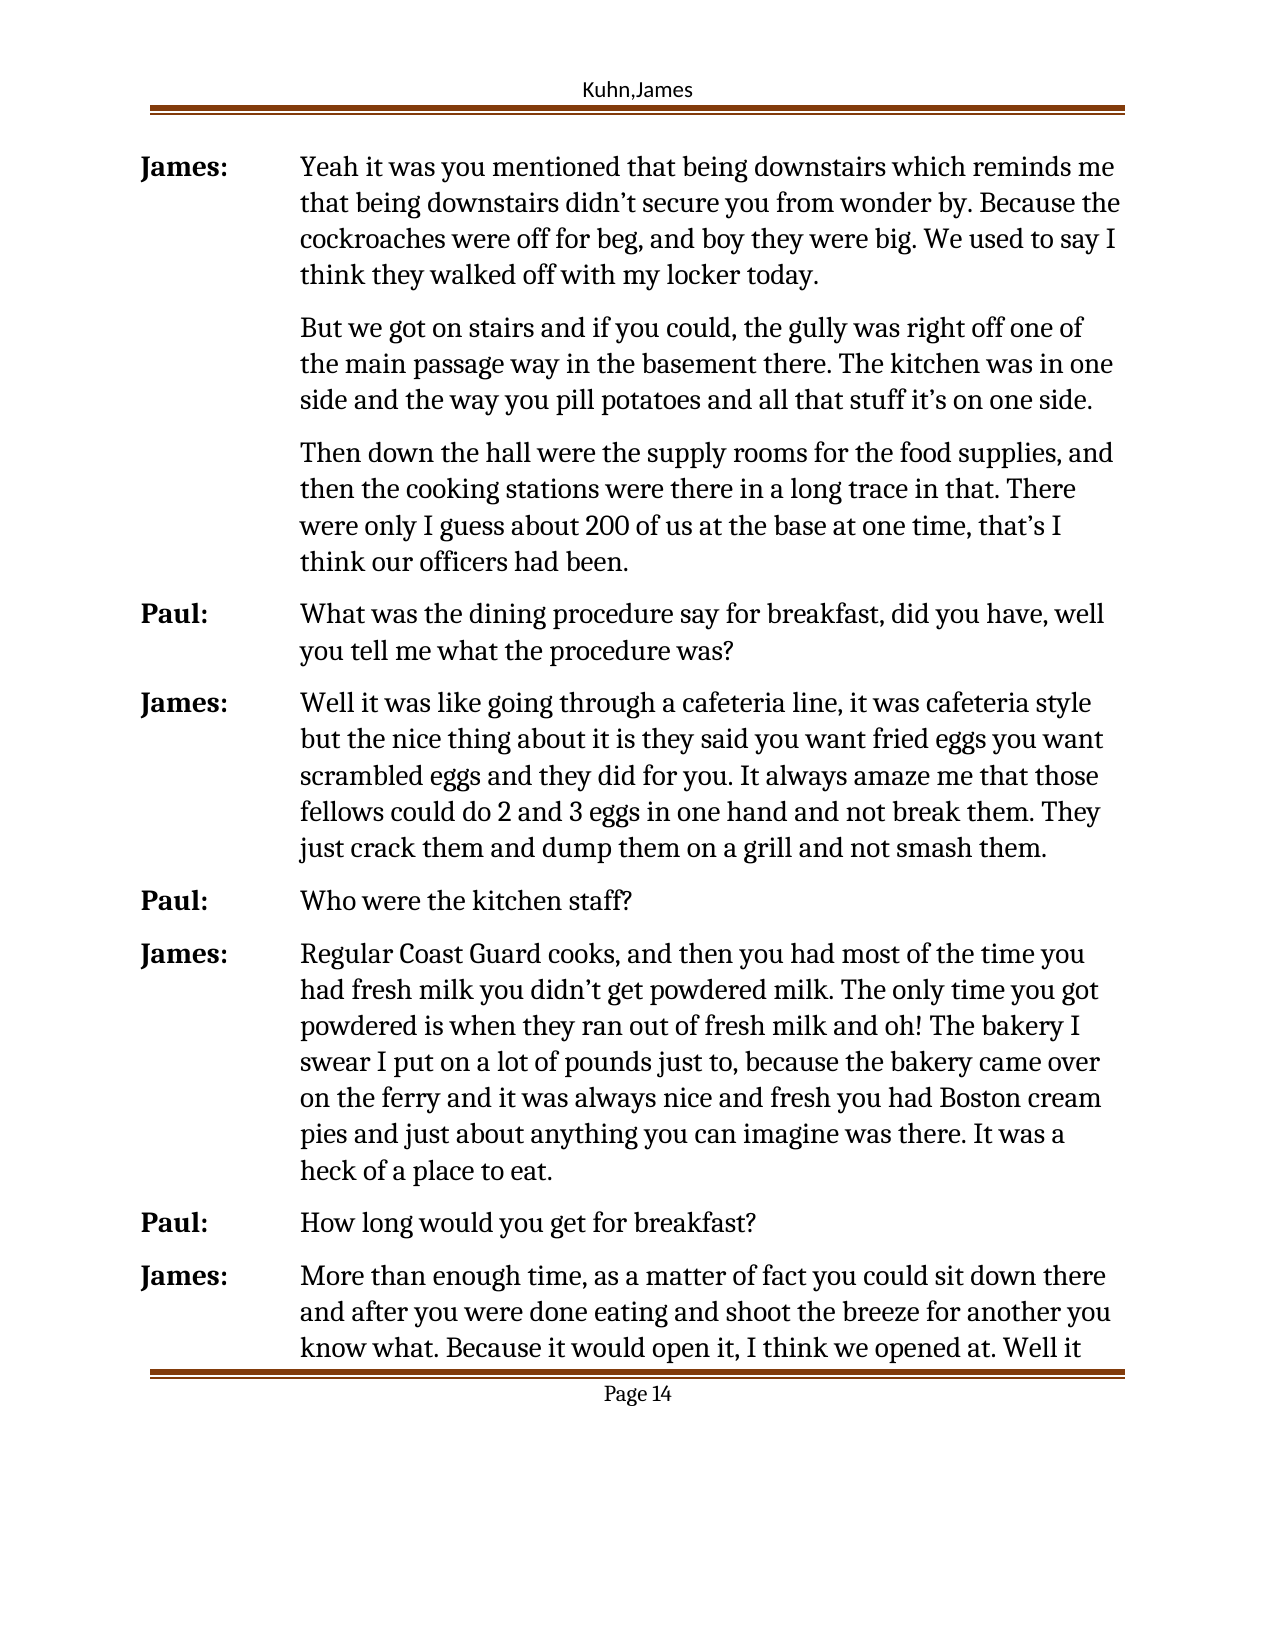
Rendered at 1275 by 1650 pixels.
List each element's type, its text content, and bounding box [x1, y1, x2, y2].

text Then down the hall were the supply rooms for the food supplies, and then the cooking stations were there in a long trace in that. There were only I guess about 200 of us at the base at one time, that’s I think our officers had been. [300, 436, 1125, 578]
text James: Yeah it was you mentioned that being downstairs which reminds me that being downstairs didn’t secure you from wonder by. Because the cockroaches were off for beg, and boy they were big. We used to say I think they walked off with my locker today. [141, 150, 1125, 292]
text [141, 1259, 1125, 1365]
text James: Well it was like going through a cafeteria line, it was cafeteria style but the nice thing about it is they said you want fried eggs you want scrambled eggs and they did for you. It always amaze me that those fellows could do 2 and 3 eggs in one hand and not break them. They just crack them and dump them on a grill and not smash them. [141, 687, 1125, 865]
text Paul: Who were the kitchen staff? [141, 884, 1125, 917]
text James: Regular Coast Guard cooks, and then you had most of the time you had fresh milk you didn’t get powdered milk. The only time you got powdered is when they ran out of fresh milk and oh! The bakery I swear I put on a lot of pounds just to, because the bakery came over on the ferry and it was always nice and fresh you had Boston cream pies and just about anything you can imagine was there. It was a heck of a place to eat. [141, 937, 1125, 1187]
text But we got on stairs and if you could, the gully was right off one of the main passage way in the basement there. The kitchen was in one side and the way you pill potatoes and all that stuff it’s on one side. [300, 311, 1125, 417]
text Paul: What was the dining procedure say for breakfast, did you have, well you tell me what the procedure was? [141, 598, 1125, 667]
text Paul: How long would you get for breakfast? [141, 1206, 1125, 1240]
